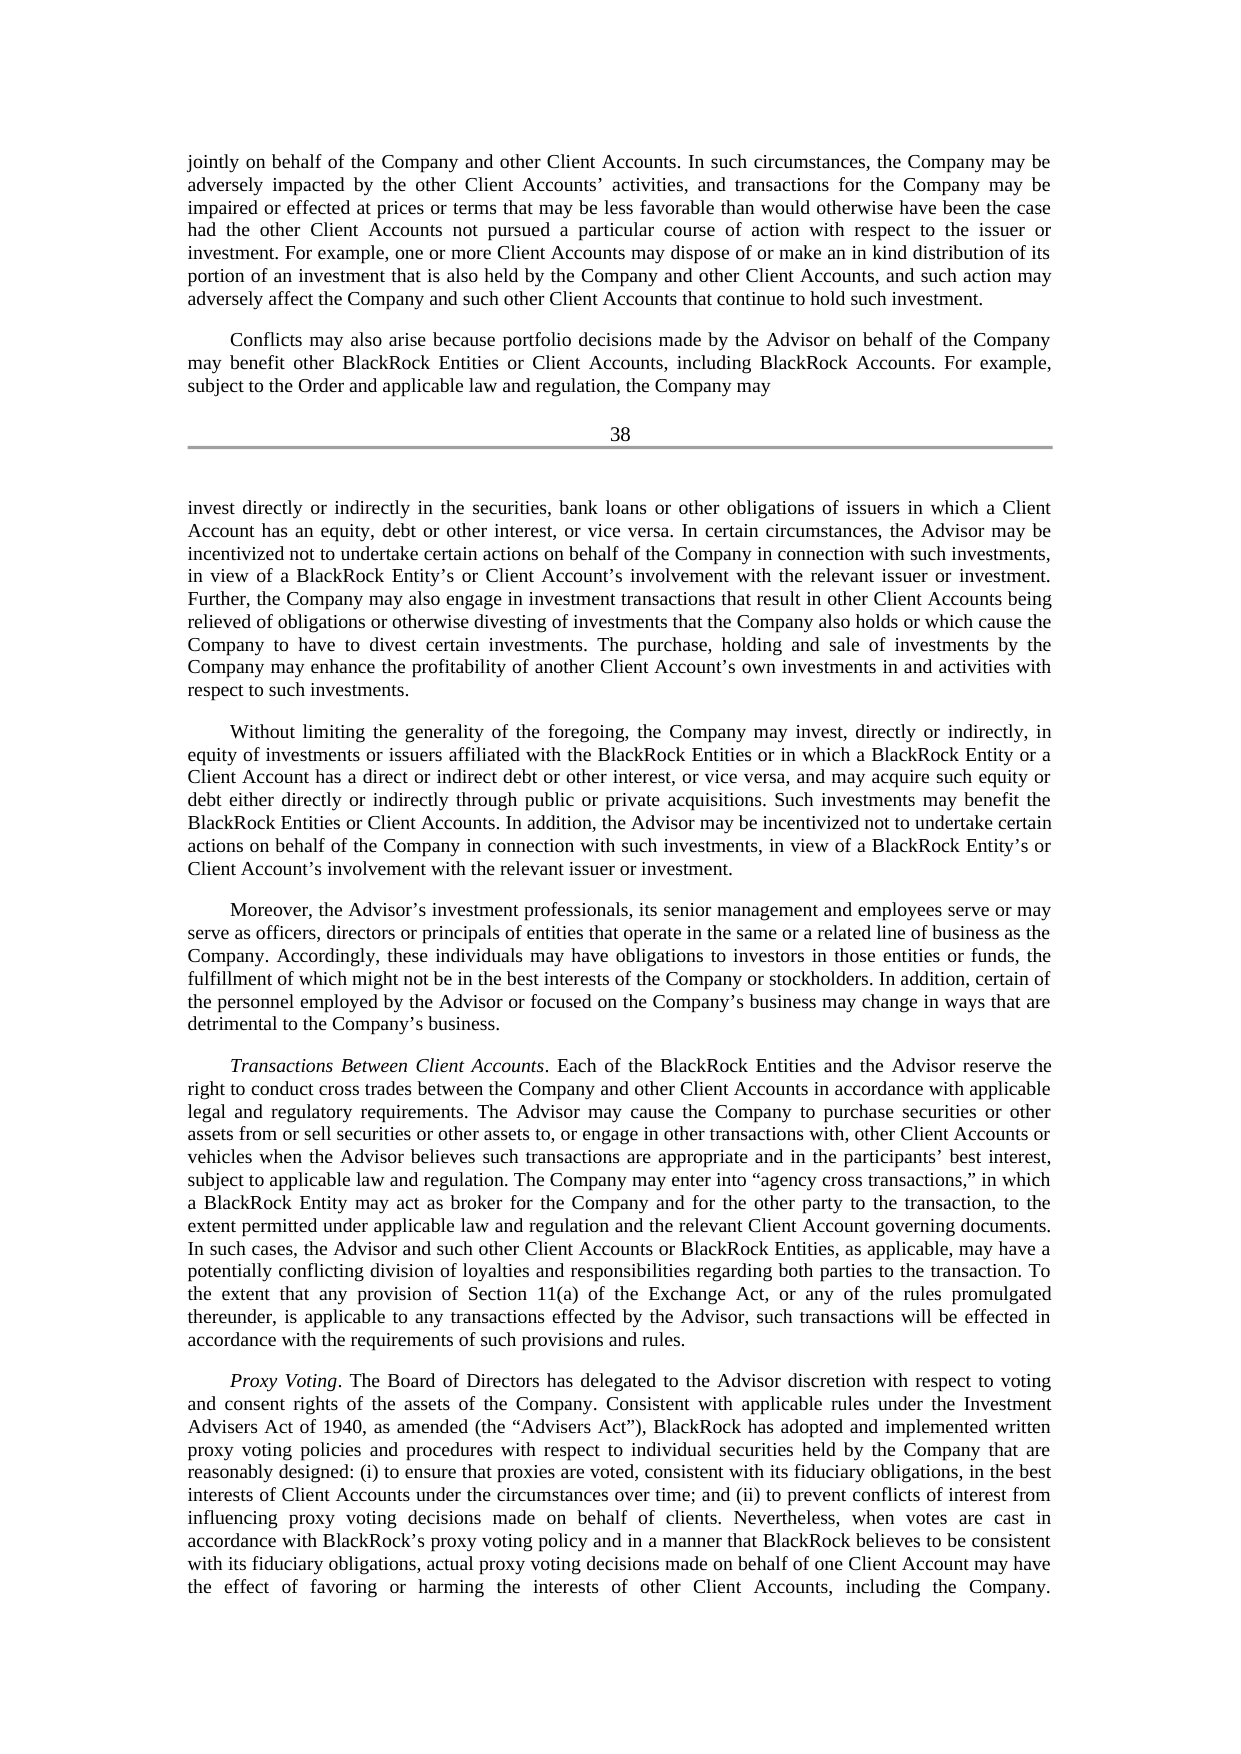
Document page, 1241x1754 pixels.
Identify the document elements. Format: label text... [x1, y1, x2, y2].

text invest directly or indirectly in the securities, bank loans or other obligations of issuers in which a Client Account has an equity, debt or other interest, or vice versa. In certain circumstances, the Advisor may be incentivized not to undertake certain actions on behalf of the Company in connection with such investments, in view of a BlackRock Entity’s or Client Account’s involvement with the relevant issuer or investment. Further, the Company may also engage in investment transactions that result in other Client Accounts being relieved of obligations or otherwise divesting of investments that the Company also holds or which cause the Company to have to divest certain investments. The purchase, holding and sale of investments by the Company may enhance the profitability of another Client Account’s own investments in and activities with respect to such investments. [187, 496, 1053, 701]
text Conflicts may also arise because portfolio decisions made by the Advisor on behalf of the Company may benefit other BlackRock Entities or Client Accounts, including BlackRock Accounts. For example, subject to the Order and applicable law and regulation, the Company may [187, 328, 1053, 397]
text Moreover, the Advisor’s investment professionals, its senior management and employees serve or may serve as officers, directors or principals of entities that operate in the same or a related line of business as the Company. Accordingly, these individuals may have obligations to investors in those entities or funds, the fulfillment of which might not be in the best interests of the Company or stockholders. In addition, certain of the personnel employed by the Advisor or focused on the Company’s business may change in ways that are detrimental to the Company’s business. [187, 898, 1053, 1035]
text 38 [187, 422, 1053, 445]
text Transactions Between Client Accounts. Each of the BlackRock Entities and the Advisor reserve the right to conduct cross trades between the Company and other Client Accounts in accordance with applicable legal and regulatory requirements. The Advisor may cause the Company to purchase securities or other assets from or sell securities or other assets to, or engage in other transactions with, other Client Accounts or vehicles when the Advisor believes such transactions are appropriate and in the participants’ best interest, subject to applicable law and regulation. The Company may enter into “agency cross transactions,” in which a BlackRock Entity may act as broker for the Company and for the other party to the transaction, to the extent permitted under applicable law and regulation and the relevant Client Account governing documents. In such cases, the Advisor and such other Client Accounts or BlackRock Entities, as applicable, may have a potentially conflicting division of loyalties and responsibilities regarding both parties to the transaction. To the extent that any provision of Section 11(a) of the Exchange Act, or any of the rules promulgated thereunder, is applicable to any transactions effected by the Advisor, such transactions will be effected in accordance with the requirements of such provisions and rules. [187, 1054, 1053, 1351]
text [187, 150, 1053, 310]
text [187, 1369, 1053, 1597]
text Without limiting the generality of the foregoing, the Company may invest, directly or indirectly, in equity of investments or issuers affiliated with the BlackRock Entities or in which a BlackRock Entity or a Client Account has a direct or indirect debt or other interest, or vice versa, and may acquire such equity or debt either directly or indirectly through public or private acquisitions. Such investments may benefit the BlackRock Entities or Client Accounts. In addition, the Advisor may be incentivized not to undertake certain actions on behalf of the Company in connection with such investments, in view of a BlackRock Entity’s or Client Account’s involvement with the relevant issuer or investment. [187, 720, 1053, 879]
